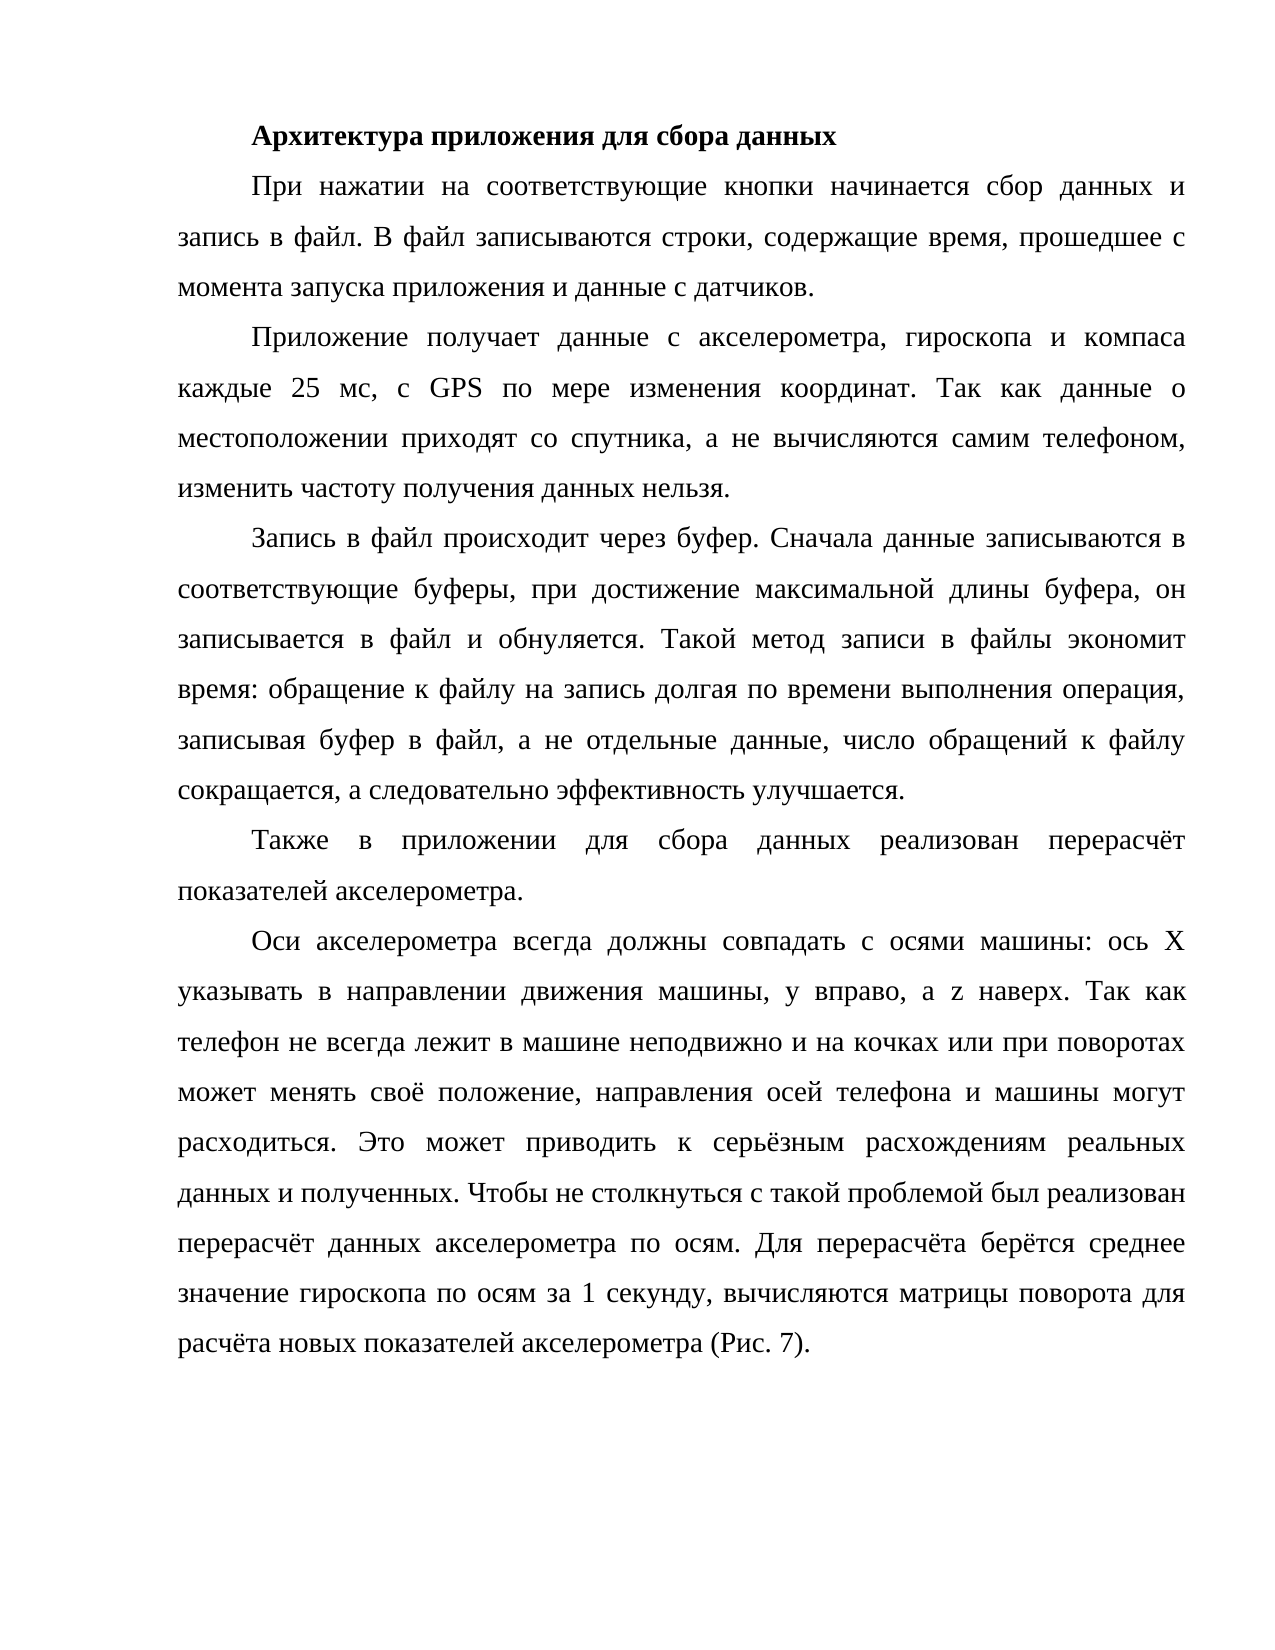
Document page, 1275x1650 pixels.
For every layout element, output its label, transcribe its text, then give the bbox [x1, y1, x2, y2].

text Также в приложении для сбора данных реализован перерасчёт показателей акселерометра. [177, 822, 1186, 906]
text Оси акселерометра всегда должны совпадать с осями машины: ось Х указывать в направлении движения машины, у вправо, а z наверх. Так как телефон не всегда лежит в машине неподвижно и на кочках или при поворотах может менять своё положение, направления осей телефона и машины могут расходиться. Это может приводить к серьёзным расхождениям реальных данных и полученных. Чтобы не столкнуться с такой проблемой был реализован перерасчёт данных акселерометра по осям. Для перерасчёта берётся среднее значение гироскопа по осям за 1 секунду, вычисляются матрицы поворота для расчёта новых показателей акселерометра (Рис. 7). [177, 923, 1186, 1359]
text Приложение получает данные с акселерометра, гироскопа и компаса каждые 25 мс, с GPS по мере изменения координат. Так как данные о местоположении приходят со спутника, а не вычисляются самим телефоном, изменить частоту получения данных нельзя. [177, 319, 1186, 504]
subtitle Архитектура приложения для сбора данных [177, 118, 1186, 152]
text При нажатии на соответствующие кнопки начинается сбор данных и запись в файл. В файл записываются строки, содержащие время, прошедшее с момента запуска приложения и данные с датчиков. [177, 168, 1186, 303]
text Запись в файл происходит через буфер. Сначала данные записываются в соответствующие буферы, при достижение максимальной длины буфера, он записывается в файл и обнуляется. Такой метод записи в файлы экономит время: обращение к файлу на запись долгая по времени выполнения операция, записывая буфер в файл, а не отдельные данные, число обращений к файлу сокращается, а следовательно эффективность улучшается. [177, 521, 1186, 806]
